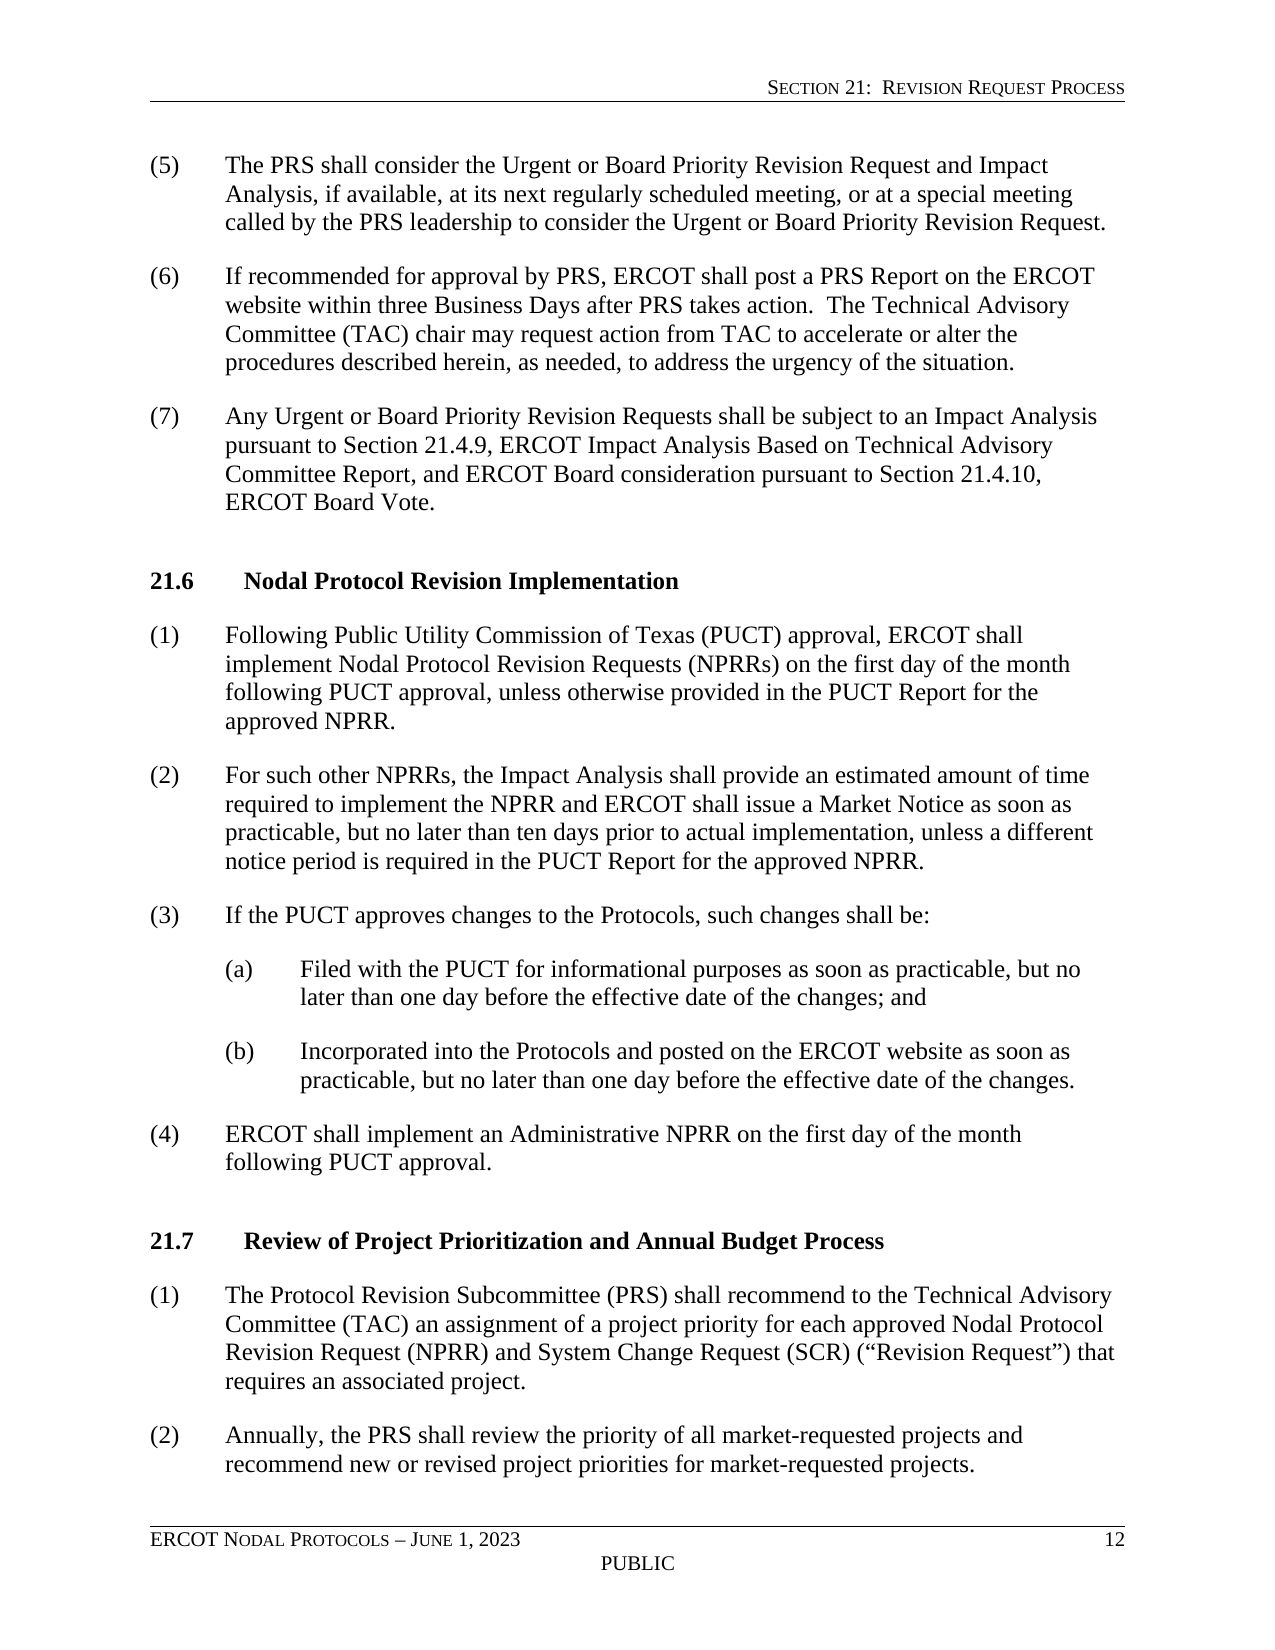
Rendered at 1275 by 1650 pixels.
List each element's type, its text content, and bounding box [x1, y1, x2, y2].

text (4) ERCOT shall implement an Administrative NPRR on the first day of the month following PUCT approval. [150, 1119, 1125, 1176]
text (3) If the PUCT approves changes to the Protocols, such changes shall be: [150, 900, 1125, 929]
text 21.7 Review of Project Prioritization and Annual Budget Process [150, 1226, 1125, 1255]
text (1) The Protocol Revision Subcommittee (PRS) shall recommend to the Technical Advisory Committee (TAC) an assignment of a project priority for each approved Nodal Protocol Revision Request (NPRR) and System Change Request (SCR) (“Revision Request”) that requires an associated project. [150, 1280, 1125, 1395]
text 21.6 Nodal Protocol Revision Implementation [150, 566, 1125, 595]
text (7) Any Urgent or Board Priority Revision Requests shall be subject to an Impact Analysis pursuant to Section 21.4.9, ERCOT Impact Analysis Based on Technical Advisory Committee Report, and ERCOT Board consideration pursuant to Section 21.4.10, ERCOT Board Vote. [150, 401, 1125, 516]
text (2) For such other NPRRs, the Impact Analysis shall provide an estimated amount of time required to implement the NPRR and ERCOT shall issue a Market Notice as soon as practicable, but no later than ten days prior to actual implementation, unless a different notice period is required in the PUCT Report for the approved NPRR. [150, 760, 1125, 875]
list (a) Filed with the PUCT for informational purposes as soon as practicable, but no later than one day before the effective date of the changes; and [225, 954, 1125, 1011]
text (6) If recommended for approval by PRS, ERCOT shall post a PRS Report on the ERCOT website within three Business Days after PRS takes action. The Technical Advisory Committee (TAC) chair may request action from TAC to accelerate or alter the procedures described herein, as needed, to address the urgency of the situation. [150, 261, 1125, 376]
text (1) Following Public Utility Commission of Texas (PUCT) approval, ERCOT shall implement Nodal Protocol Revision Requests (NPRRs) on the first day of the month following PUCT approval, unless otherwise provided in the PUCT Report for the approved NPRR. [150, 620, 1125, 735]
text (5) The PRS shall consider the Urgent or Board Priority Revision Request and Impact Analysis, if available, at its next regularly scheduled meeting, or at a special meeting called by the PRS leadership to consider the Urgent or Board Priority Revision Request. [150, 150, 1125, 236]
text (2) Annually, the PRS shall review the priority of all market-requested projects and recommend new or revised project priorities for market-requested projects. [150, 1420, 1125, 1477]
list (b) Incorporated into the Protocols and posted on the ERCOT website as soon as practicable, but no later than one day before the effective date of the changes. [225, 1036, 1125, 1094]
